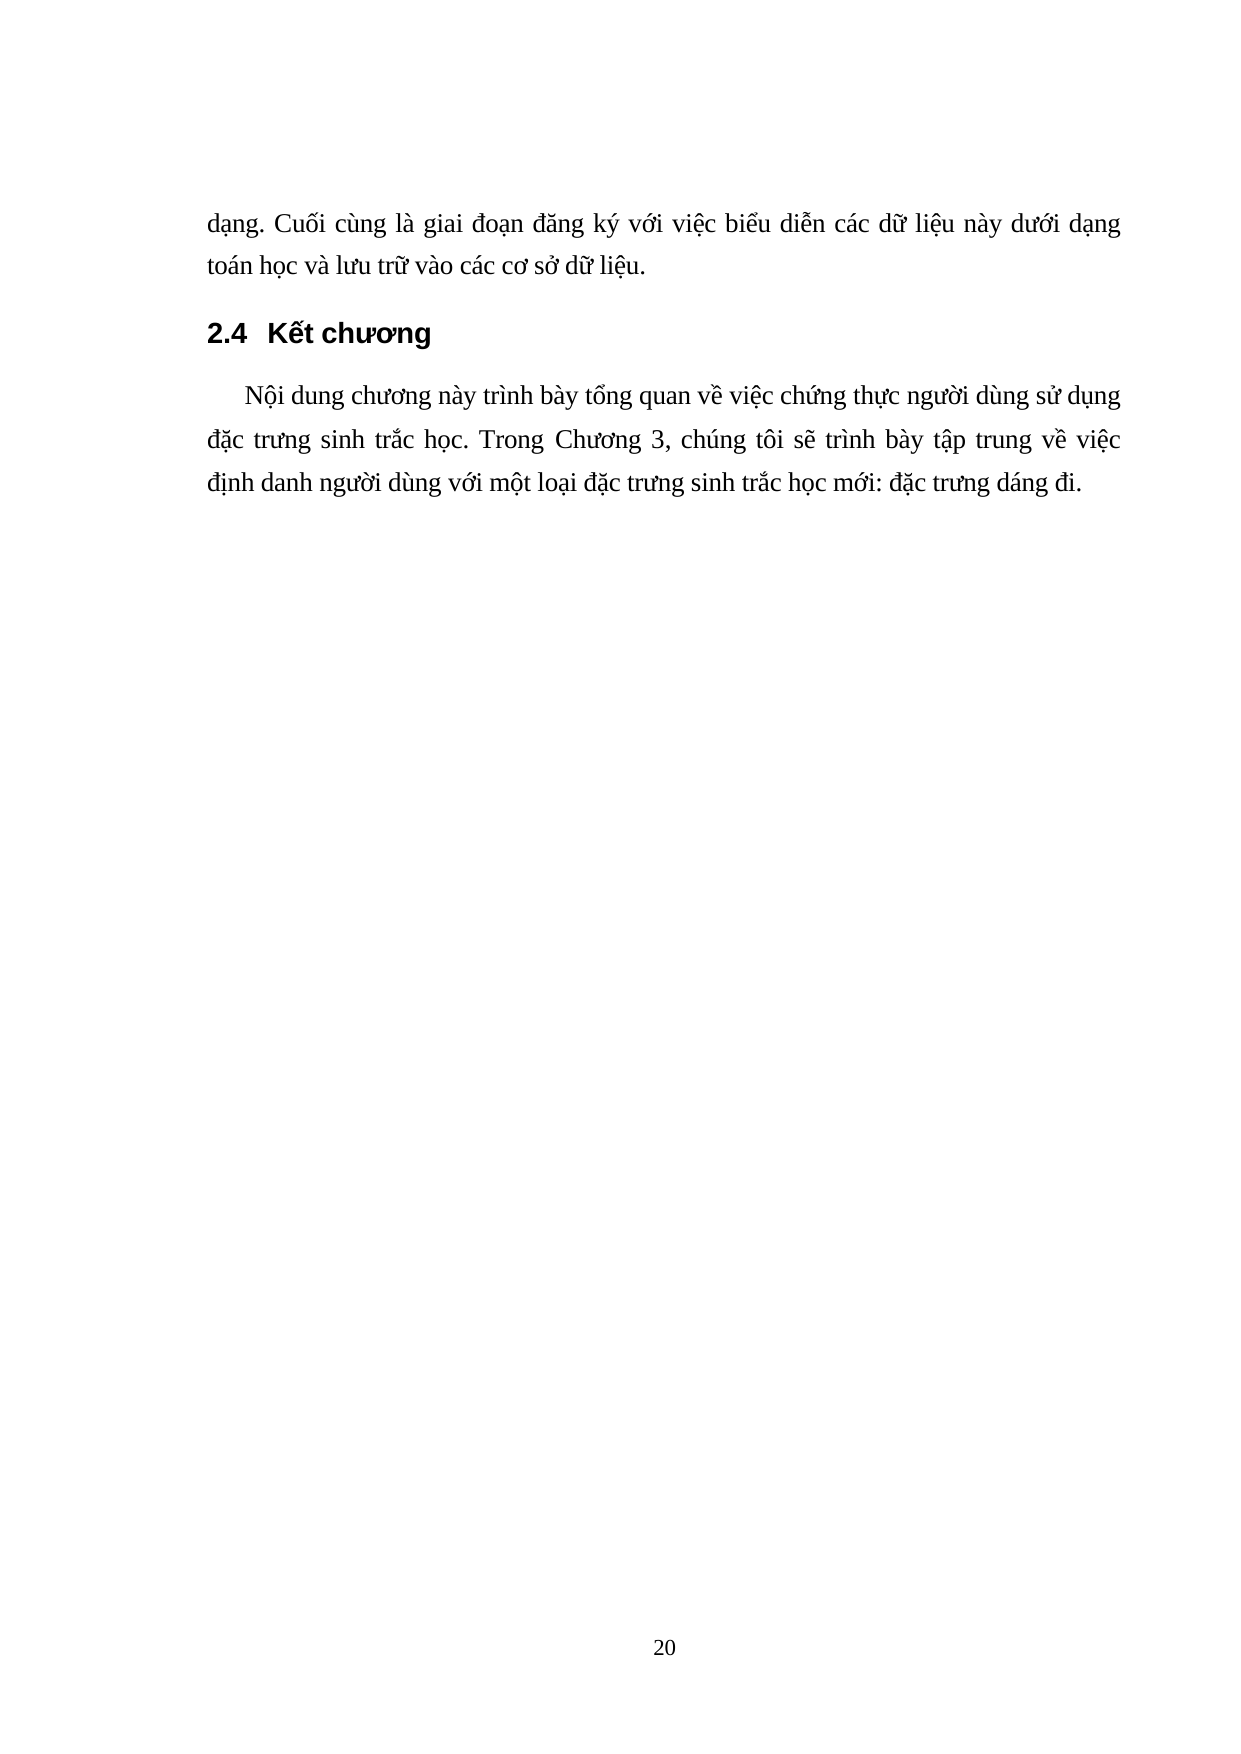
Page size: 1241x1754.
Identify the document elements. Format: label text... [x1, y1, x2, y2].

text Nội dung chương này trình bày tổng quan về việc chứng thực người dùng sử dụng đặc trưng sinh trắc học. Trong Chương 3, chúng tôi sẽ trình bày tập trung về việc định danh người dùng với một loại đặc trưng sinh trắc học mới: đặc trưng dáng đi. [207, 379, 1122, 497]
subtitle Kết chương [207, 316, 1122, 349]
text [207, 207, 1122, 280]
